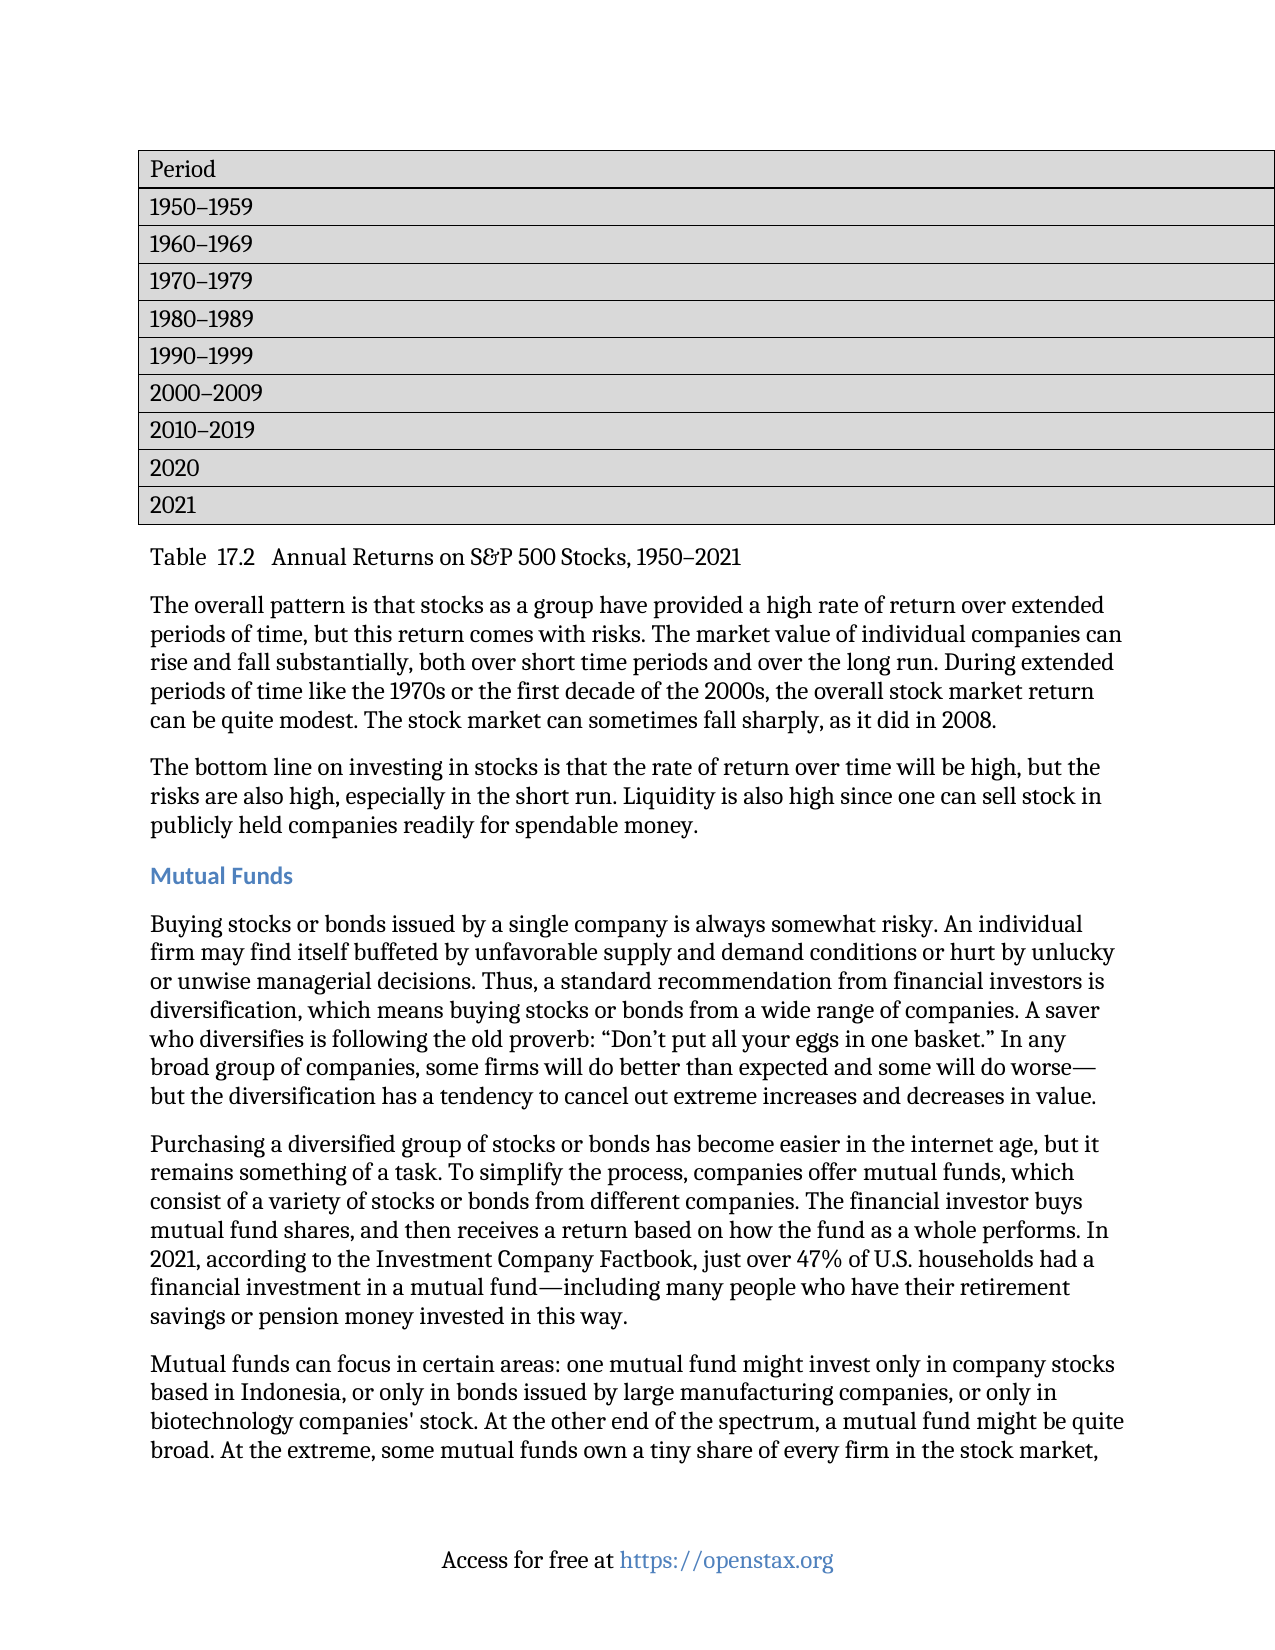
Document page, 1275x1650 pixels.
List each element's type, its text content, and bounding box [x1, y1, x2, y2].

table_cell 1990–1999 [139, 338, 1274, 374]
table_cell 2010–2019 [139, 413, 1274, 449]
table_cell 1980–1989 [139, 301, 1274, 337]
table_cell 2021 [139, 487, 1274, 523]
text Table 17.2 Annual Returns on S&P 500 Stocks, 1950–2021 [150, 543, 1125, 572]
text Buying stocks or bonds issued by a single company is always somewhat risky. An individual firm may find itself buffeted by unfavorable supply and demand conditions or hurt by unlucky or unwise managerial decisions. Thus, a standard recommendation from financial investors is diversification, which means buying stocks or bonds from a wide range of companies. A saver who diversifies is following the old proverb: “Don’t put all your eggs in one basket.” In any broad group of companies, some firms will do better than expected and some will do worse—but the diversification has a tendency to cancel out extreme increases and decreases in value. [150, 909, 1125, 1111]
table_cell 2000–2009 [139, 375, 1274, 412]
table_cell 1960–1969 [139, 226, 1274, 262]
table_header Period [139, 151, 1274, 187]
text The overall pattern is that stocks as a group have provided a high rate of return over extended periods of time, but this return comes with risks. The market value of individual companies can rise and fall substantially, both over short time periods and over the long run. During extended periods of time like the 1970s or the first decade of the 2000s, the overall stock market return can be quite modest. The stock market can sometimes fall sharply, as it did in 2008. [150, 591, 1125, 734]
text Purchasing a diversified group of stocks or bonds has become easier in the internet age, but it remains something of a task. To simplify the process, companies offer mutual funds, which consist of a variety of stocks or bonds from different companies. The financial investor buys mutual fund shares, and then receives a return based on how the fund as a whole performs. In 2021, according to the Investment Company Factbook, just over 47% of U.S. households had a financial investment in a mutual fund—including many people who have their retirement savings or pension money invested in this way. [150, 1129, 1125, 1331]
table_cell 1970–1979 [139, 264, 1274, 300]
subtitle Mutual Funds [150, 860, 1125, 891]
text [150, 1349, 1125, 1464]
table_cell 2020 [139, 450, 1274, 486]
table_cell 1950–1959 [139, 189, 1274, 225]
text The bottom line on investing in stocks is that the rate of return over time will be high, but the risks are also high, especially in the short run. Liquidity is also high since one can sell stock in publicly held companies readily for spendable money. [150, 753, 1125, 839]
